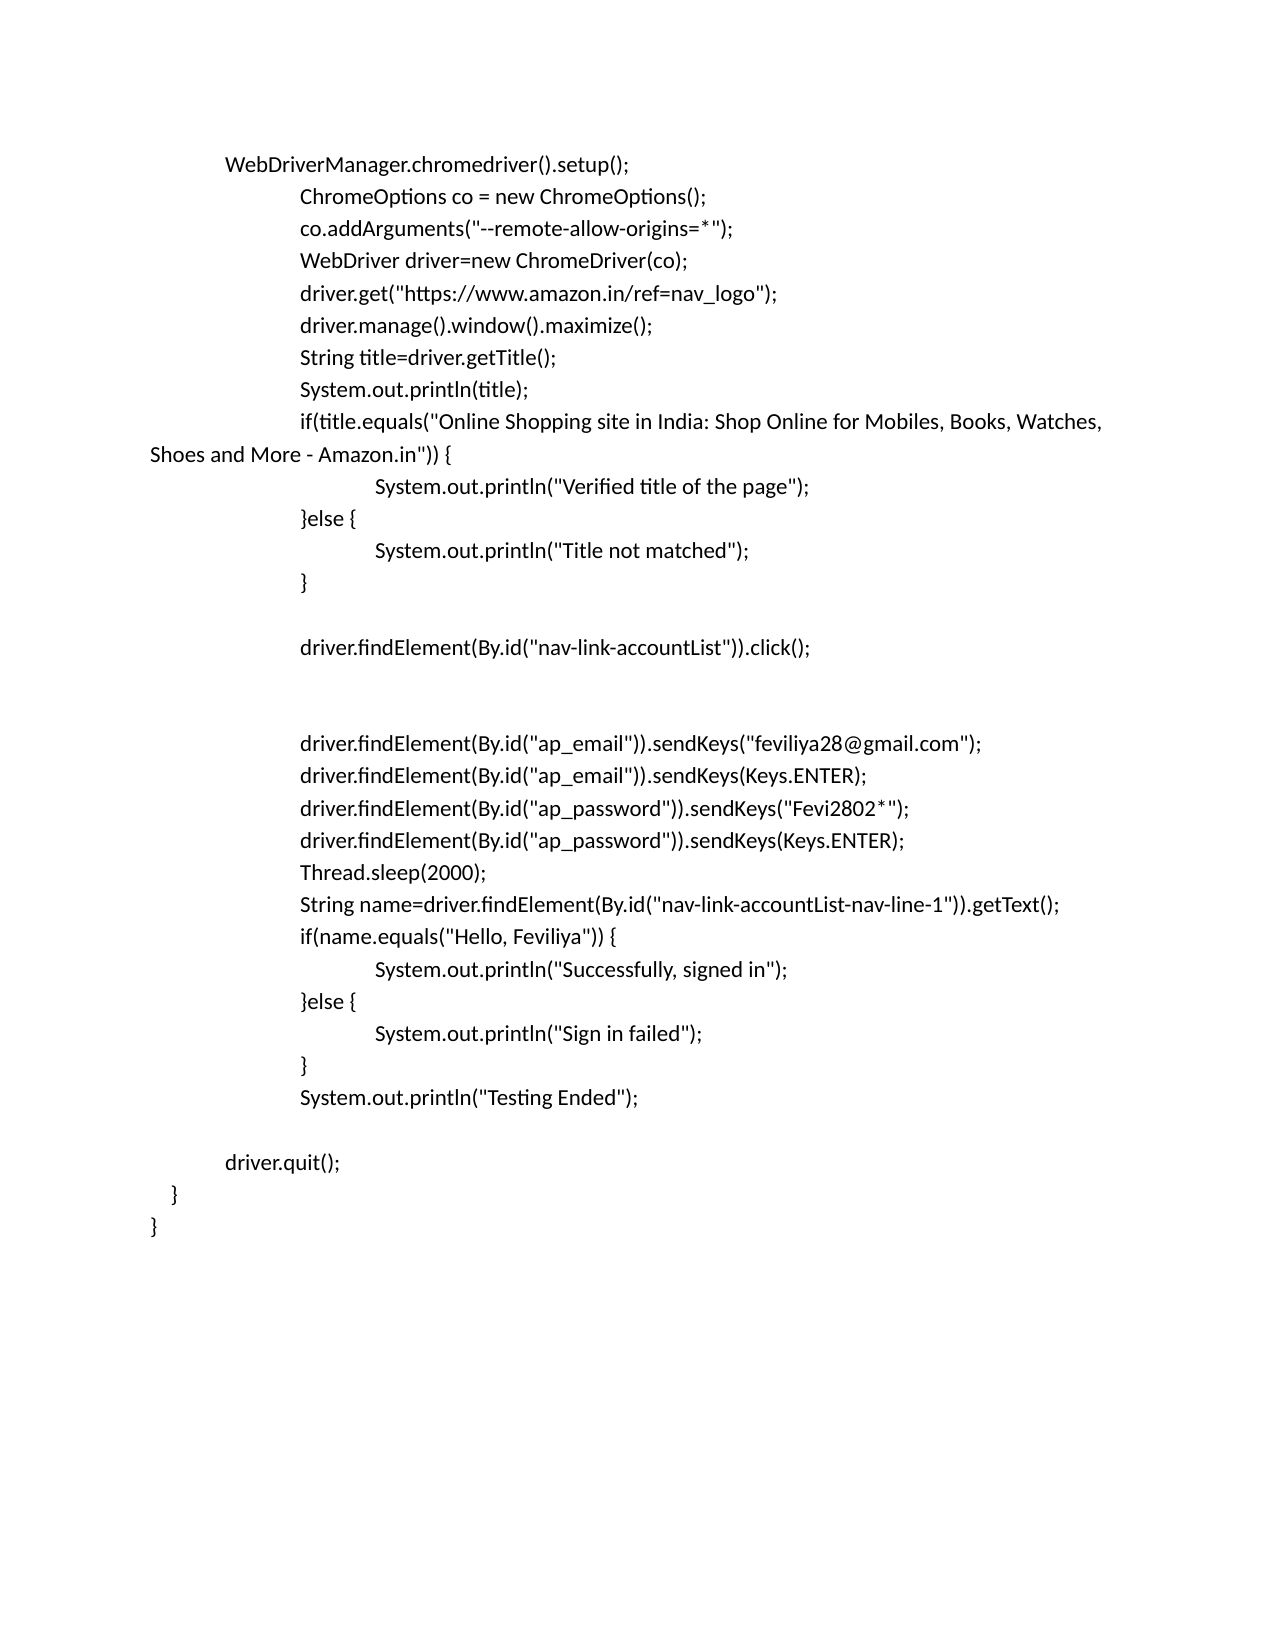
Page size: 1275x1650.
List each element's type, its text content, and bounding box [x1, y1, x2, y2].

text Thread.sleep(2000); [150, 858, 1125, 886]
text String title=driver.getTitle(); [150, 343, 1125, 371]
text } [150, 1212, 1125, 1240]
text driver.findElement(By.id("ap_password")).sendKeys("Fevi2802*"); [150, 794, 1125, 822]
text System.out.println("Sign in failed"); [150, 1019, 1125, 1047]
text } [150, 568, 1125, 596]
text driver.findElement(By.id("ap_email")).sendKeys("feviliya28@gmail.com"); [150, 729, 1125, 757]
text driver.findElement(By.id("ap_password")).sendKeys(Keys.ENTER); [150, 826, 1125, 854]
text System.out.println(title); [150, 375, 1125, 403]
text driver.quit(); [150, 1148, 1125, 1176]
text System.out.println("Successfully, signed in"); [150, 955, 1125, 983]
text driver.findElement(By.id("ap_email")).sendKeys(Keys.ENTER); [150, 762, 1125, 789]
text WebDriverManager.chromedriver().setup(); [150, 150, 1125, 178]
text if(name.equals("Hello, Feviliya")) { [150, 922, 1125, 951]
text co.addArguments("--remote-allow-origins=*"); [150, 214, 1125, 242]
text System.out.println("Verified title of the page"); [150, 472, 1125, 500]
text }else { [150, 504, 1125, 532]
text driver.manage().window().maximize(); [150, 311, 1125, 339]
text }else { [150, 987, 1125, 1015]
text WebDriver driver=new ChromeDriver(co); [150, 247, 1125, 274]
text ChromeOptions co = new ChromeOptions(); [150, 182, 1125, 210]
text driver.findElement(By.id("nav-link-accountList")).click(); [150, 633, 1125, 661]
text } [150, 1051, 1125, 1079]
text } [150, 1180, 1125, 1208]
text driver.get("https://www.amazon.in/ref=nav_logo"); [150, 279, 1125, 307]
text System.out.println("Title not matched"); [150, 536, 1125, 564]
text System.out.println("Testing Ended"); [150, 1083, 1125, 1111]
text String name=driver.findElement(By.id("nav-link-accountList-nav-line-1")).getText(); [150, 890, 1125, 918]
text if(title.equals("Online Shopping site in India: Shop Online for Mobiles, Books, Watches, Shoes and More - Amazon.in")) { [150, 407, 1125, 468]
